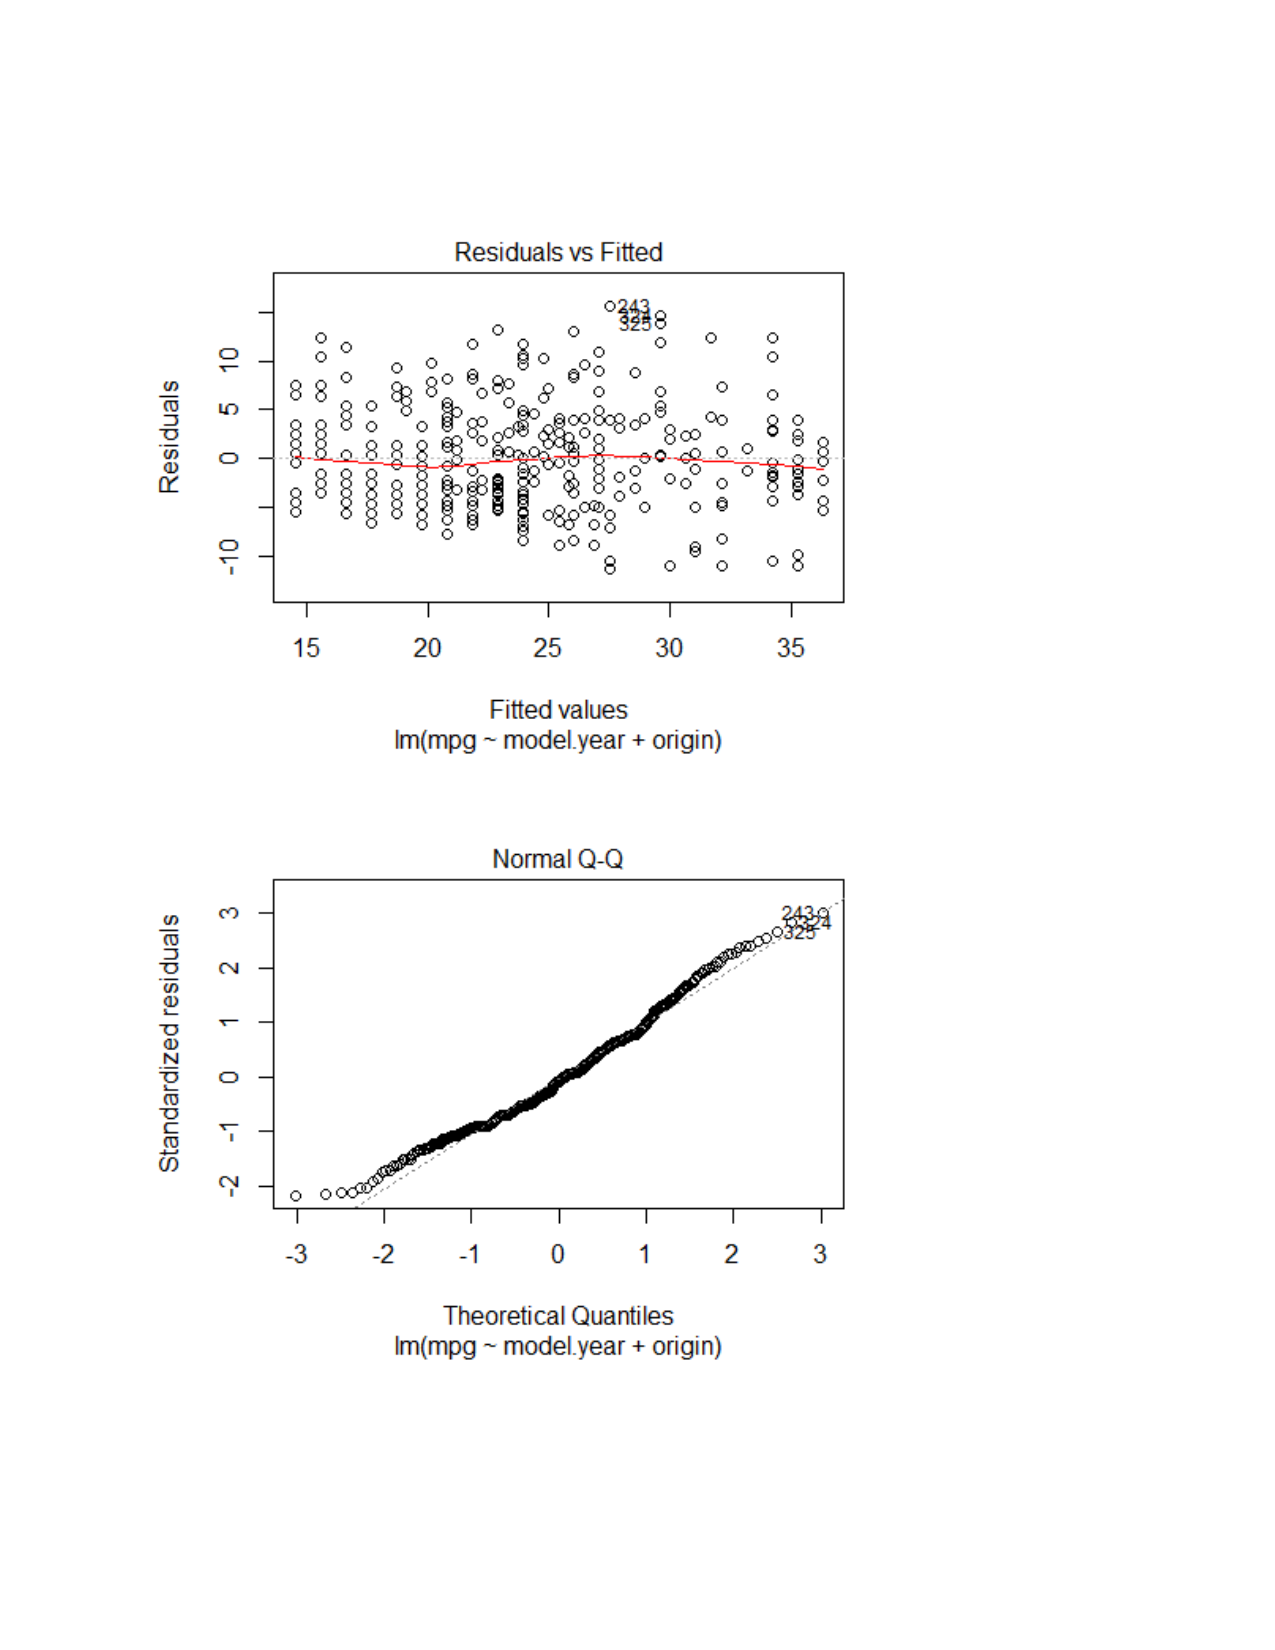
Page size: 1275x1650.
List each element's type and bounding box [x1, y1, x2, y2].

picture [150, 150, 908, 1363]
